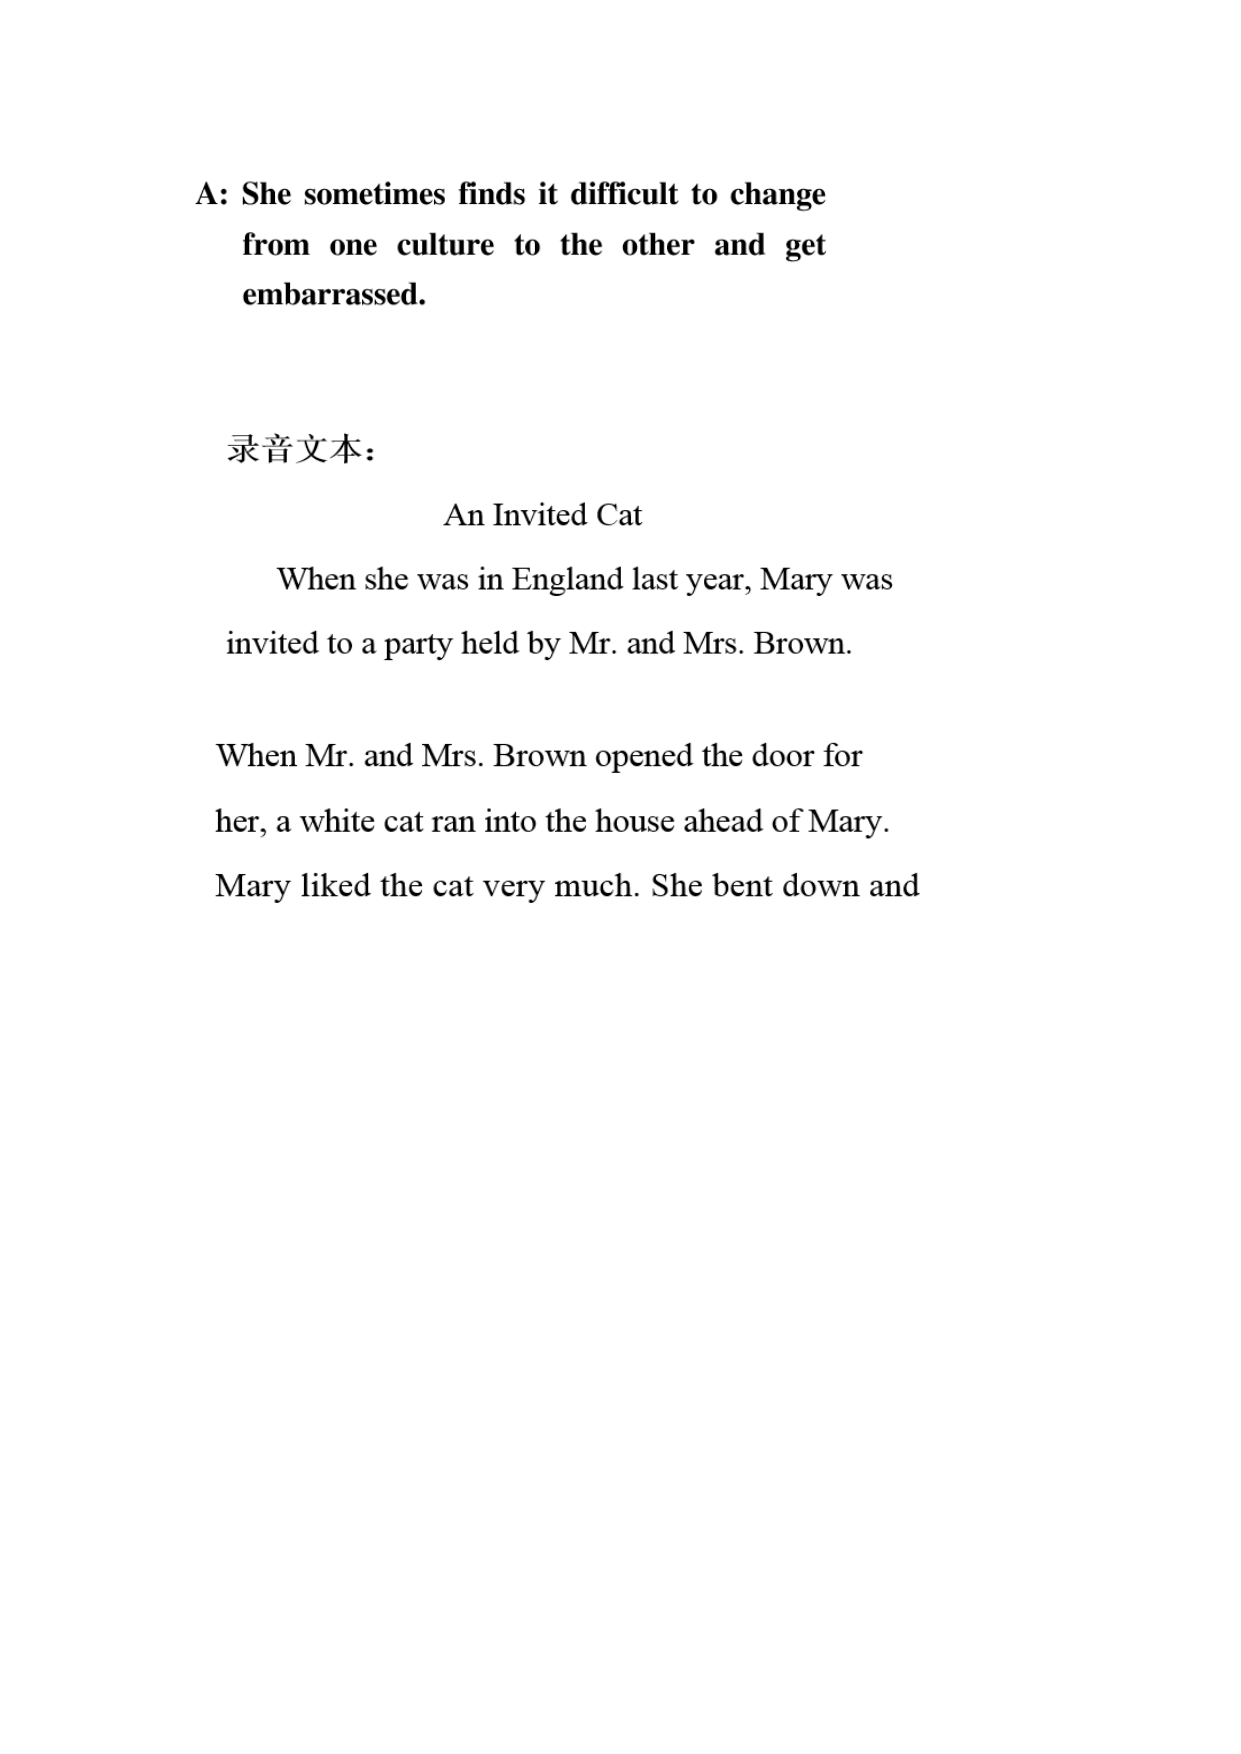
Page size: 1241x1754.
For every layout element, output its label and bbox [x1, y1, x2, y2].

picture [217, 422, 919, 683]
picture [187, 162, 839, 327]
picture [202, 714, 938, 913]
